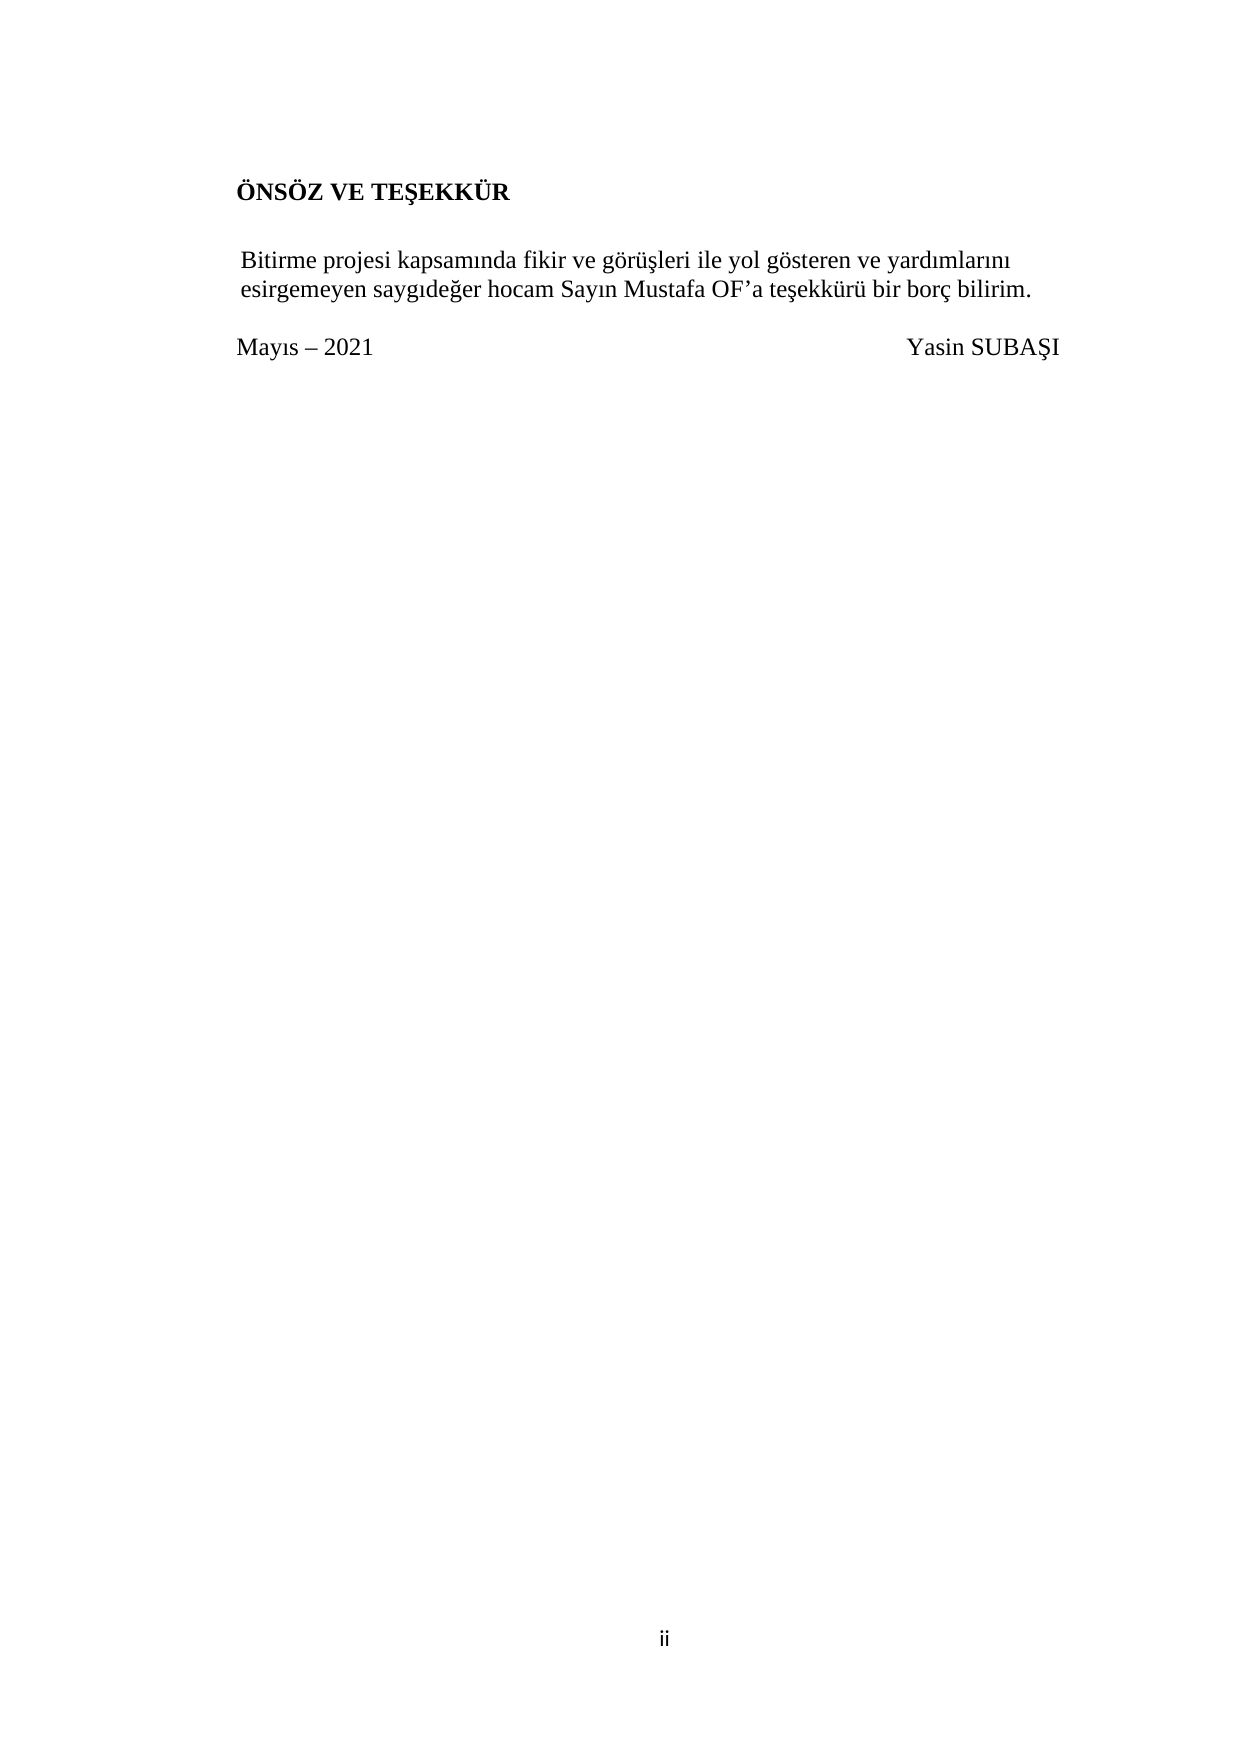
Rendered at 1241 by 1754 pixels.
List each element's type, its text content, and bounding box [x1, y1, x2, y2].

subtitle Mayıs – 2021 Yasin SUBAŞI [236, 332, 1092, 360]
text ÖNSÖZ VE TEŞEKKÜR [236, 177, 1053, 206]
text Bitirme projesi kapsamında fikir ve görüşleri ile yol gösteren ve yardımlarını esirgemeyen saygıdeğer hocam Sayın Mustafa OF’a teşekkürü bir borç bilirim. [240, 245, 1092, 303]
